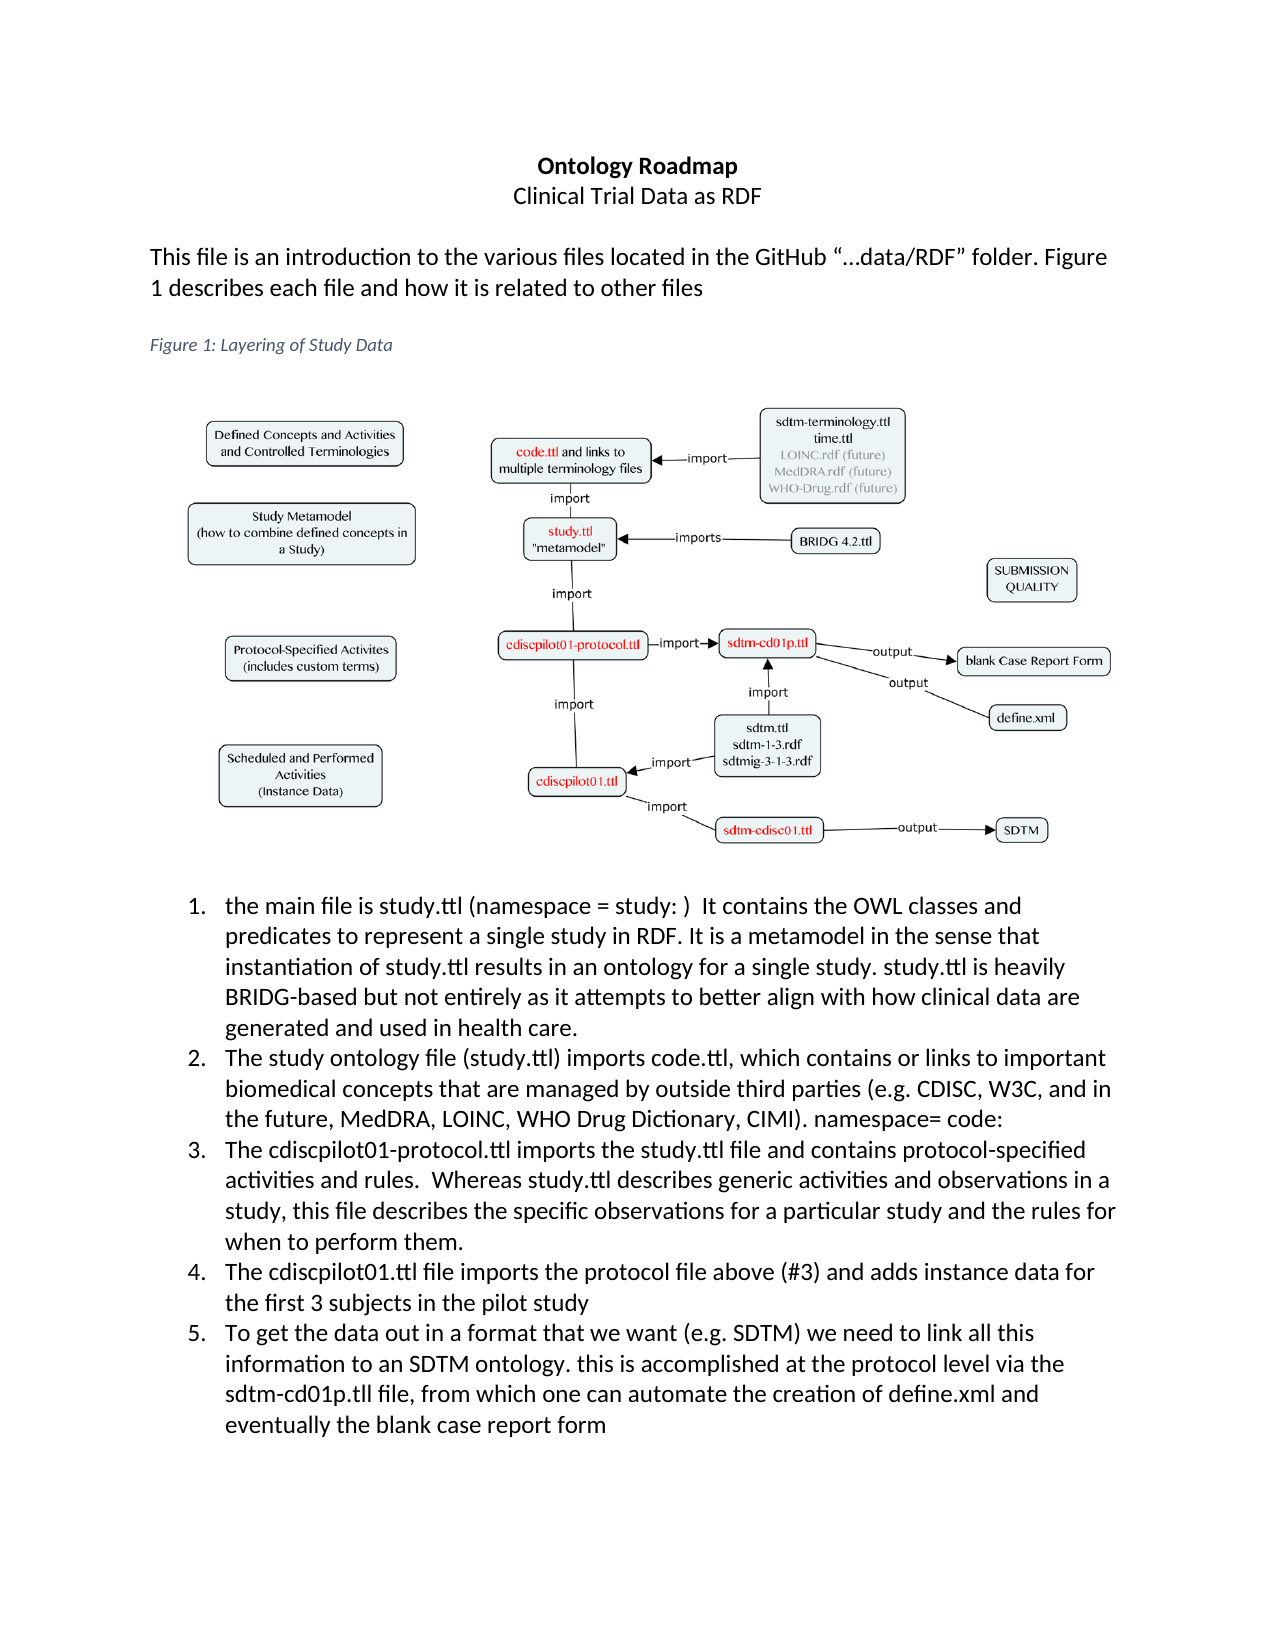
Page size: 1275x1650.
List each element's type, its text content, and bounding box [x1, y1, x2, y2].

list To get the data out in a format that we want (e.g. SDTM) we need to link all this information to an SDTM ontology. this is accomplished at the protocol level via the sdtm-cd01p.tll file, from which one can automate the creation of define.xml and eventually the blank case report form [187, 1317, 1125, 1439]
text This file is an introduction to the various files located in the GitHub “…data/RDF” folder. Figure 1 describes each file and how it is related to other files [150, 242, 1125, 303]
list The study ontology file (study.ttl) imports code.ttl, which contains or links to important biomedical concepts that are managed by outside third parties (e.g. CDISC, W3C, and in the future, MedDRA, LOINC, WHO Drug Dictionary, CIMI). namespace= code: [187, 1042, 1125, 1134]
list The cdiscpilot01-protocol.ttl imports the study.ttl file and contains protocol-specified activities and rules. Whereas study.ttl describes generic activities and observations in a study, this file describes the specific observations for a particular study and the rules for when to perform them. [187, 1134, 1125, 1256]
text Ontology Roadmap [150, 150, 1125, 181]
text Clinical Trial Data as RDF [150, 181, 1125, 211]
picture [150, 376, 1125, 860]
list The cdiscpilot01.ttl file imports the protocol file above (#3) and adds instance data for the first 3 subjects in the pilot study [187, 1256, 1125, 1317]
list the main file is study.ttl (namespace = study: ) It contains the OWL classes and predicates to represent a single study in RDF. It is a metamodel in the sense that instantiation of study.ttl results in an ontology for a single study. study.ttl is heavily BRIDG-based but not entirely as it attempts to better align with how clinical data are generated and used in health care. [187, 890, 1125, 1042]
